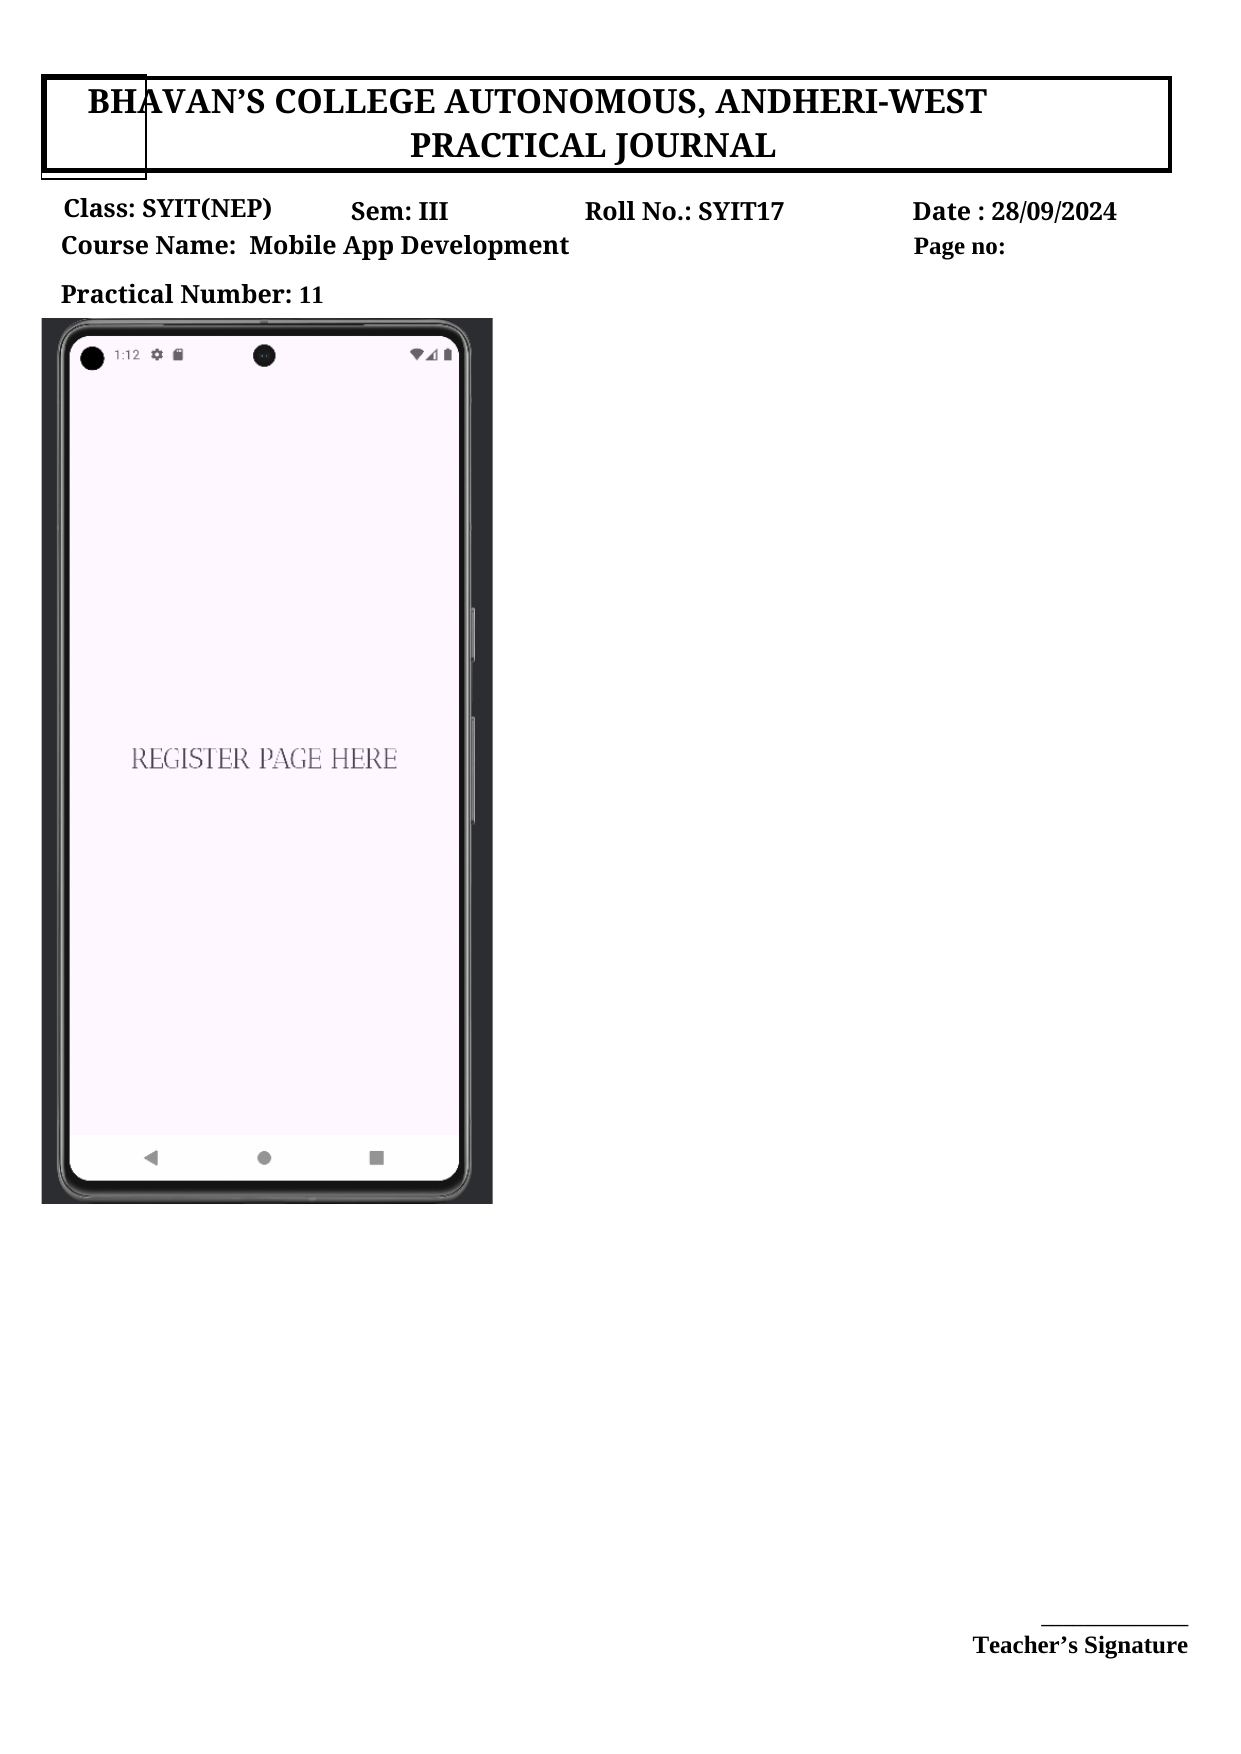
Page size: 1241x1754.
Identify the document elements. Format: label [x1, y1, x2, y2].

picture [41, 318, 493, 1204]
